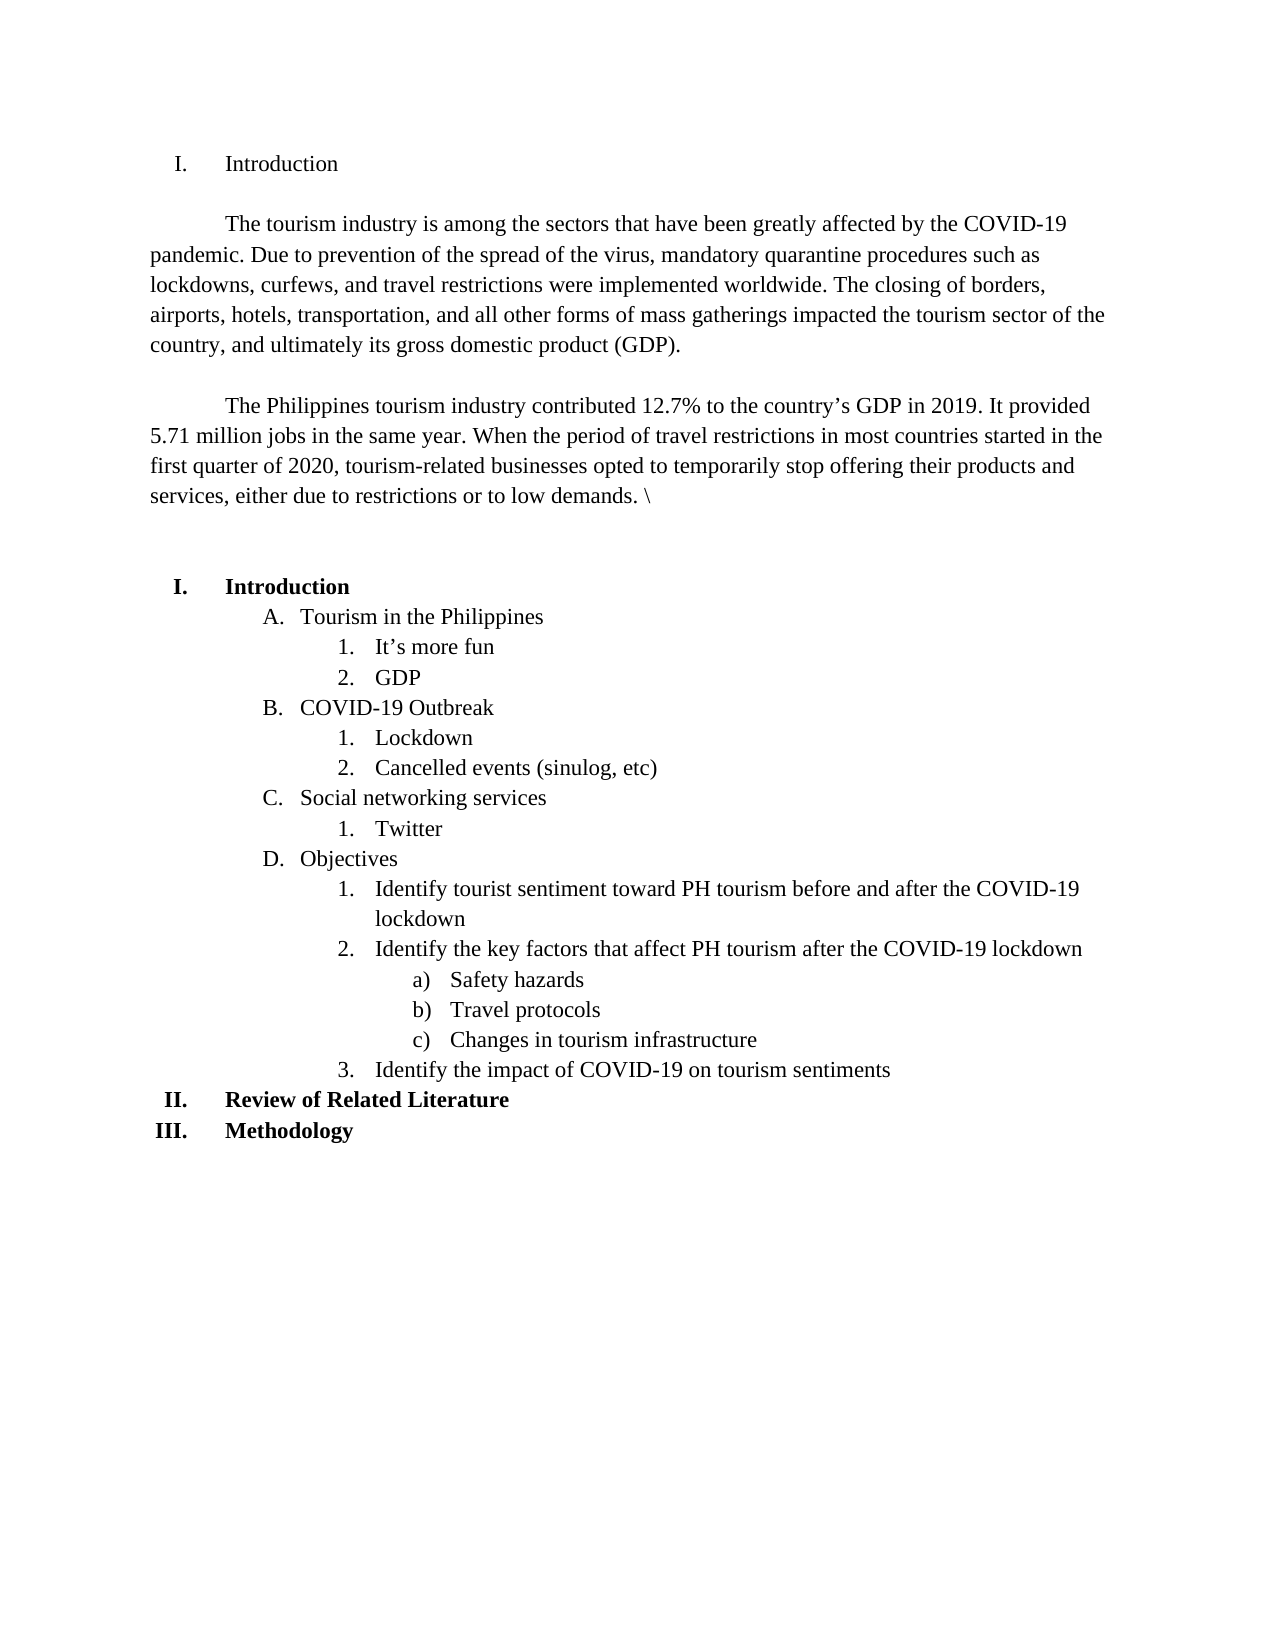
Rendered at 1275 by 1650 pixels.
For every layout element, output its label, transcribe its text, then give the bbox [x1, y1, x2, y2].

list Identify tourist sentiment toward PH tourism before and after the COVID-19 lockdown [337, 875, 1125, 932]
list Social networking services [262, 784, 1125, 811]
list Methodology [187, 1117, 1125, 1143]
list Twitter [337, 814, 1125, 841]
list Objectives [262, 845, 1125, 871]
list Identify the impact of COVID-19 on tourism sentiments [337, 1056, 1125, 1083]
list Review of Related Literature [187, 1086, 1125, 1113]
text The Philippines tourism industry contributed 12.7% to the country’s GDP in 2019. It provided 5.71 million jobs in the same year. When the period of travel restrictions in most countries started in the first quarter of 2020, tourism-related businesses opted to temporarily stop offering their products and services, either due to restrictions or to low demands. \ [150, 392, 1125, 509]
list Cancelled events (sinulog, etc) [337, 754, 1125, 781]
list Changes in tourism infrastructure [412, 1026, 1125, 1052]
list It’s more fun [337, 633, 1125, 660]
list Tourism in the Philippines [262, 603, 1125, 629]
list Lockdown [337, 724, 1125, 750]
list Identify the key factors that affect PH tourism after the COVID-19 lockdown [337, 935, 1125, 962]
list Introduction [187, 150, 1125, 176]
list Safety hazards [412, 966, 1125, 992]
text The tourism industry is among the sectors that have been greatly affected by the COVID-19 pandemic. Due to prevention of the spread of the virus, mandatory quarantine procedures such as lockdowns, curfews, and travel restrictions were implemented worldwide. The closing of borders, airports, hotels, transportation, and all other forms of mass gatherings impacted the tourism sector of the country, and ultimately its gross domestic product (GDP). [150, 210, 1125, 358]
list COVID-19 Outbreak [262, 694, 1125, 720]
list GDP [337, 663, 1125, 690]
list Travel protocols [412, 996, 1125, 1022]
list Introduction [187, 573, 1125, 599]
